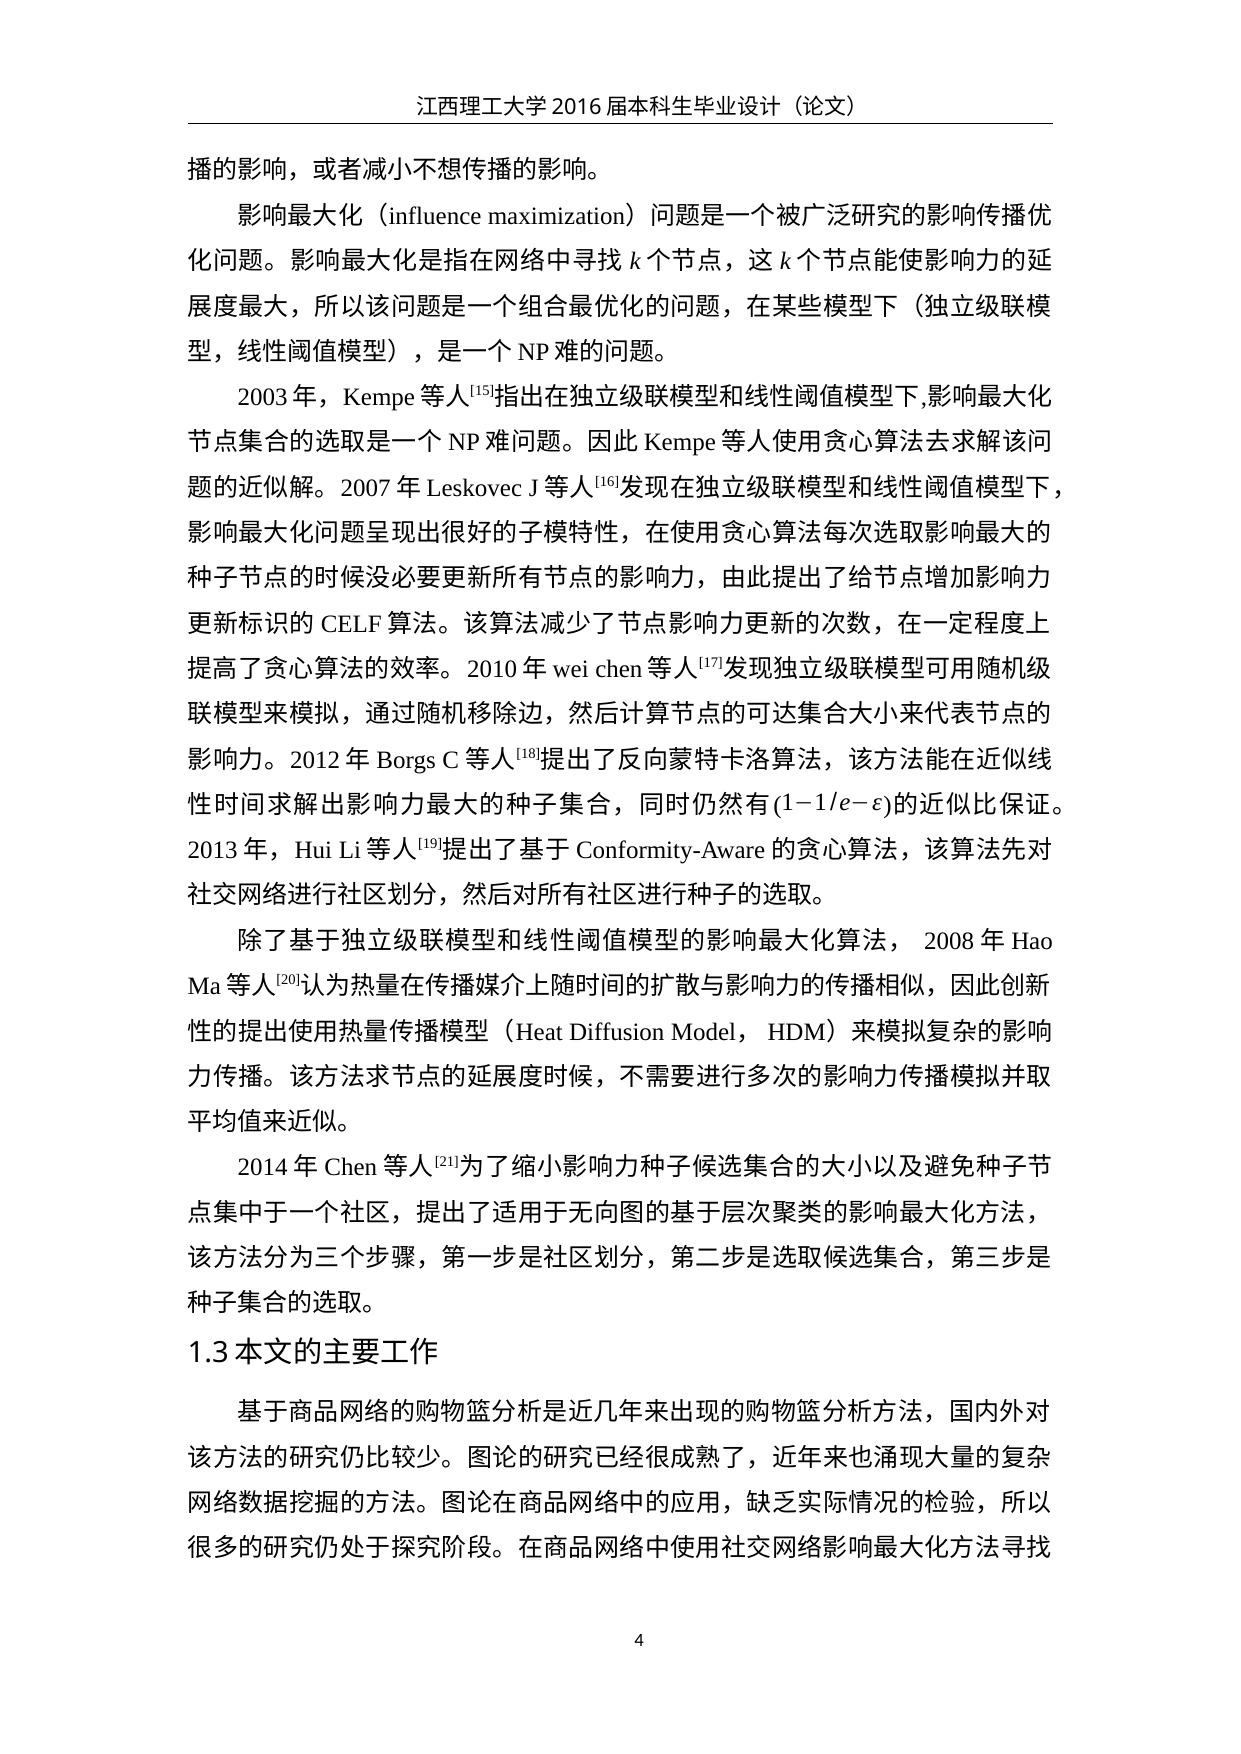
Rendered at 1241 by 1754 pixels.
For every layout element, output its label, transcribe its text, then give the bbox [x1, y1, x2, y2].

subtitle 1.3本文的主要工作 [187, 1328, 1053, 1371]
text 影响力传播研究有三大支柱，第一是影响传播模型，主要是分析影响力在社交网络中传播的特点。第二是影响传播学习，即根据机器学习等方法挖掘出影响传播模型和模型的参数。第三是影响传播优化，即寻找方法来增大想要传播的影响，或者减小不想传播的影响。 [187, 150, 1053, 186]
text 除了基于独立级联模型和线性阈值模型的影响最大化算法， 2008年Hao Ma等人[]认为热量在传播媒介上随时间的扩散与影响力的传播相似，因此创新性的提出使用热量传播模型（Heat Diffusion Model， HDM）来模拟复杂的影响力传播。该方法求节点的延展度时候，不需要进行多次的影响力传播模拟并取平均值来近似。 [187, 920, 1053, 1138]
text 影响最大化（influence maximization）问题是一个被广泛研究的影响传播优化问题。影响最大化是指在网络中寻找k个节点，这k个节点能使影响力的延展度最大，所以该问题是一个组合最优化的问题，在某些模型下（独立级联模型，线性阈值模型），是一个NP难的问题。 [187, 195, 1053, 367]
text 2014年Chen等人[]为了缩小影响力种子候选集合的大小以及避免种子节点集中于一个社区，提出了适用于无向图的基于层次聚类的影响最大化方法，该方法分为三个步骤，第一步是社区划分，第二步是选取候选集合，第三步是种子集合的选取。 [187, 1147, 1053, 1319]
text 2003年，Kempe等人[]指出在独立级联模型和线性阈值模型下,影响最大化节点集合的选取是一个NP难问题。因此Kempe等人使用贪心算法去求解该问题的近似解。2007年Leskovec J等人[]发现在独立级联模型和线性阈值模型下，影响最大化问题呈现出很好的子模特性，在使用贪心算法每次选取影响最大的种子节点的时候没必要更新所有节点的影响力，由此提出了给节点增加影响力更新标识的CELF算法。该算法减少了节点影响力更新的次数，在一定程度上提高了贪心算法的效率。2010年wei chen等人[]发现独立级联模型可用随机级联模型来模拟，通过随机移除边，然后计算节点的可达集合大小来代表节点的影响力。2012年Borgs C等人[]提出了反向蒙特卡洛算法，该方法能在近似线性时间求解出影响力最大的种子集合，同时仍然有()的近似比保证。2013年，Hui Li等人[]提出了基于Conformity-Aware的贪心算法，该算法先对社交网络进行社区划分，然后对所有社区进行种子的选取。 [187, 377, 1053, 911]
